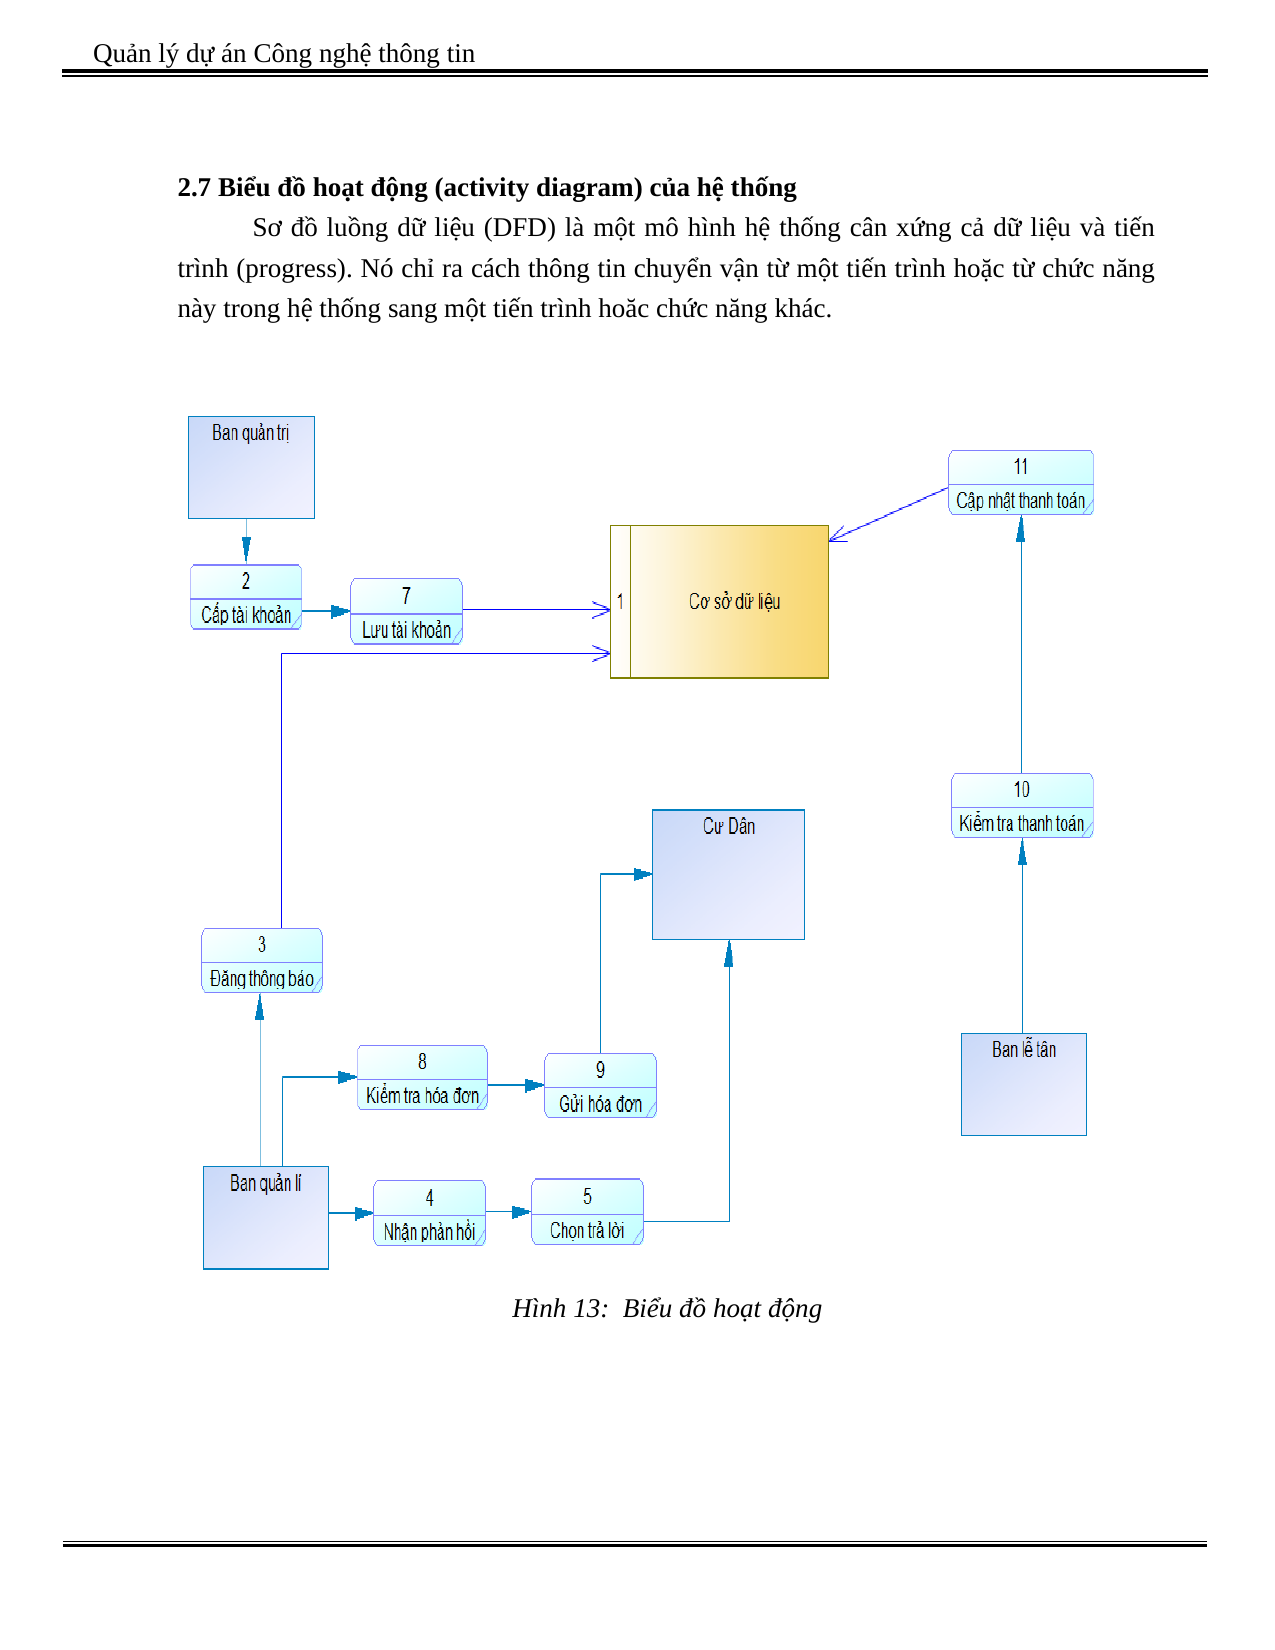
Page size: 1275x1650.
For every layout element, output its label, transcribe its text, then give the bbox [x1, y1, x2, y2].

text Sơ đồ luồng dữ liệu (DFD) là một mô hình hệ thống cân xứng cả dữ liệu và tiến trình (progress). Nó chỉ ra cách thông tin chuyển vận từ một tiến trình hoặc từ chức năng này trong hệ thống sang một tiến trình hoăc chức năng khác. [177, 211, 1157, 323]
subtitle 2.7 Biểu đồ hoạt động (activity diagram) của hệ thống [177, 171, 1157, 202]
picture [177, 389, 1121, 1285]
text Hình 13: Biểu đồ hoạt động [177, 1293, 1157, 1324]
